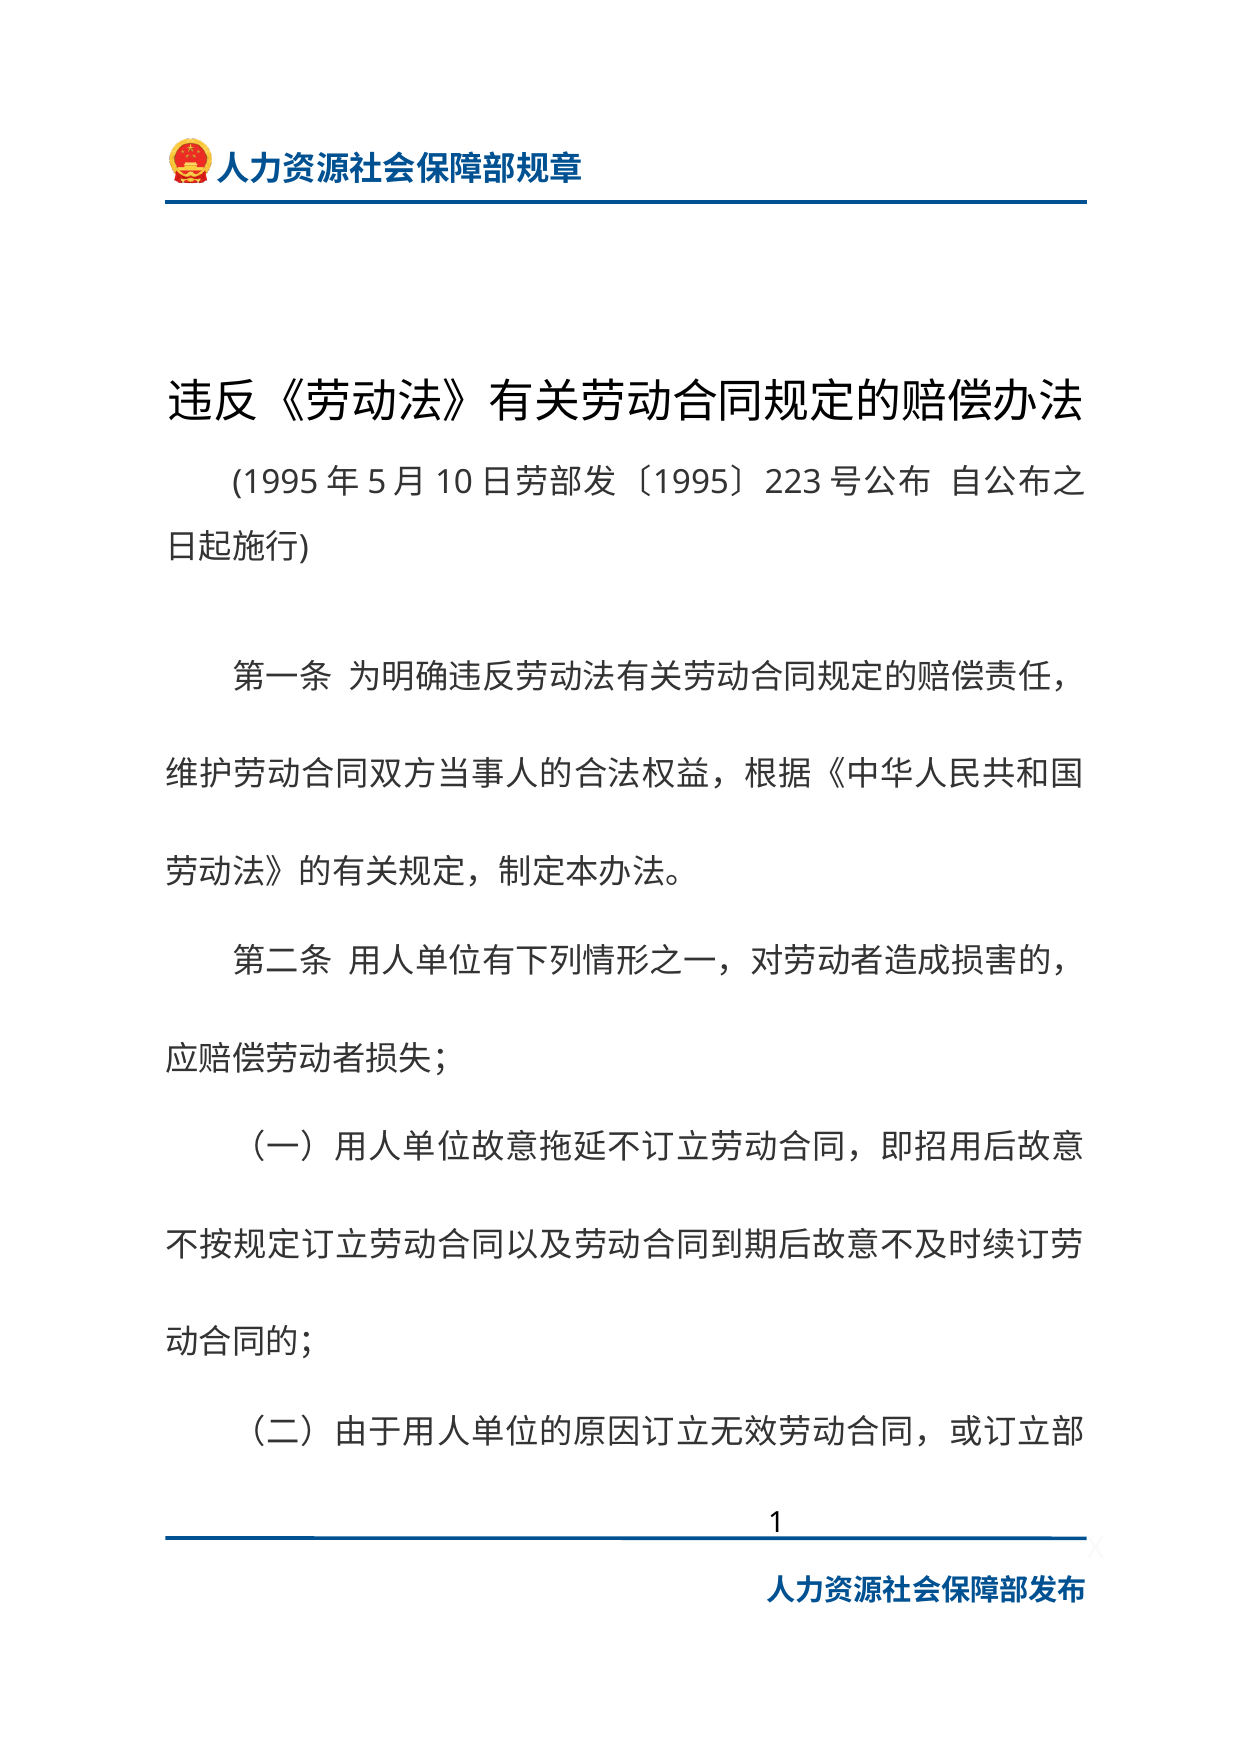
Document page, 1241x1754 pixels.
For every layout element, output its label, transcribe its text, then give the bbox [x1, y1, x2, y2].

text 违反《劳动法》有关劳动合同规定的赔偿办法 [165, 349, 1087, 446]
picture [165, 136, 216, 187]
text （一）用人单位故意拖延不订立劳动合同，即招用后故意不按规定订立劳动合同以及劳动合同到期后故意不及时续订劳动合同的； [165, 1112, 1087, 1218]
text 第一条 为明确违反劳动法有关劳动合同规定的赔偿责任，维护劳动合同双方当事人的合法权益，根据《中华人民共和国劳动法》的有关规定，制定本办法。 [165, 641, 1087, 747]
text 第一条 为明确违反劳动法有关劳动合同规定的赔偿责任，维护劳动合同双方当事人的合法权益，根据《中华人民共和国劳动法》的有关规定，制定本办法。 [165, 795, 1087, 901]
text (1995年5月10日劳部发〔1995〕223号公布 自公布之日起施行) [165, 446, 1087, 576]
text 第二条 用人单位有下列情形之一，对劳动者造成损害的，应赔偿劳动者损失； [165, 925, 1087, 1088]
text （二）由于用人单位的原因订立无效劳动合同，或订立部分无效劳动合同的； [165, 1396, 1087, 1461]
text （一）用人单位故意拖延不订立劳动合同，即招用后故意不按规定订立劳动合同以及劳动合同到期后故意不及时续订劳动合同的； [165, 1266, 1087, 1372]
